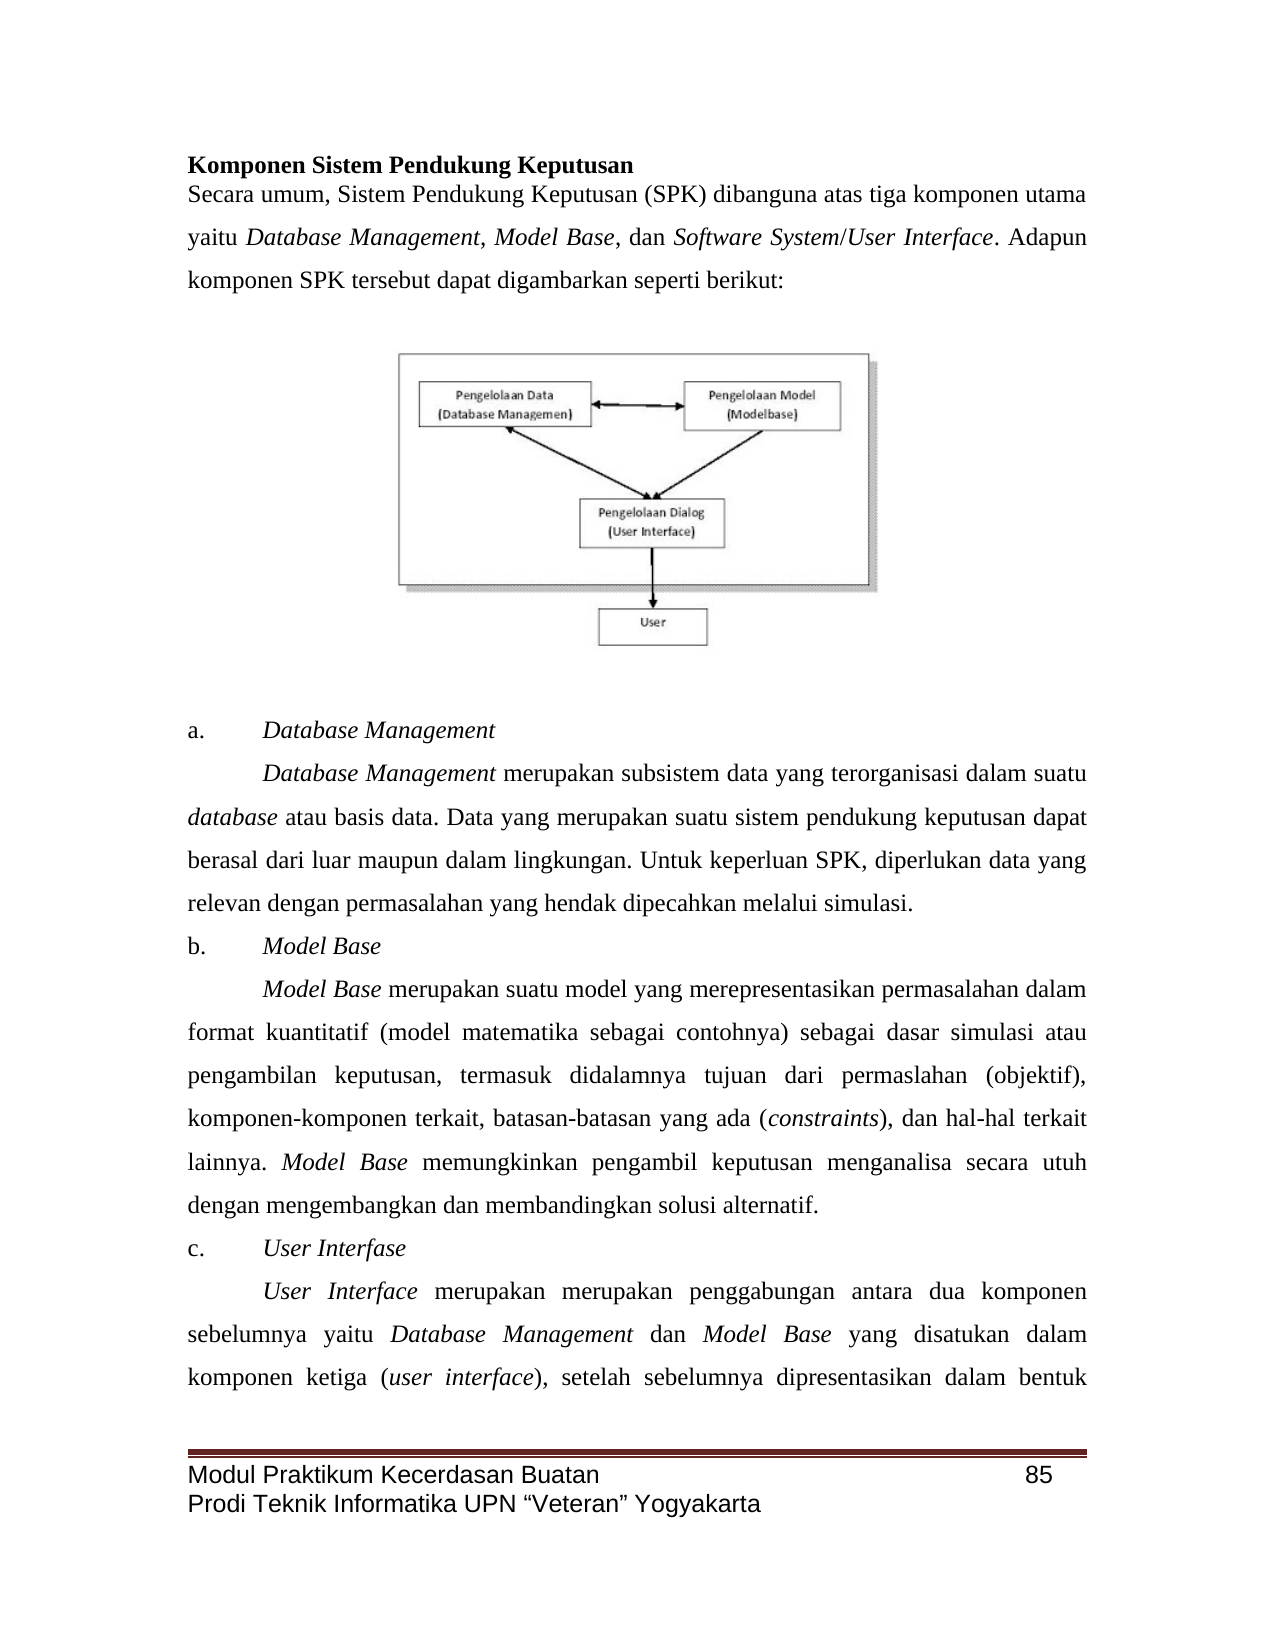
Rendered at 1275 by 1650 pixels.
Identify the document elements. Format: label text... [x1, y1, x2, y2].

picture [396, 351, 879, 658]
text Database Management merupakan subsistem data yang terorganisasi dalam suatu database atau basis data. Data yang merupakan suatu sistem pendukung keputusan dapat berasal dari luar maupun dalam lingkungan. Untuk keperluan SPK, diperlukan data yang relevan dengan permasalahan yang hendak dipecahkan melalui simulasi. [187, 758, 1087, 917]
text Secara umum, Sistem Pendukung Keputusan (SPK) dibanguna atas tiga komponen utama yaitu Database Management, Model Base, dan Software System/User Interface. Adapun komponen SPK tersebut dapat digambarkan seperti berikut: [187, 179, 1087, 294]
text c. User Interfase [187, 1233, 1087, 1262]
text b. Model Base [187, 931, 1087, 960]
text Model Base merupakan suatu model yang merepresentasikan permasalahan dalam format kuantitatif (model matematika sebagai contohnya) sebagai dasar simulasi atau pengambilan keputusan, termasuk didalamnya tujuan dari permaslahan (objektif), komponen-komponen terkait, batasan-batasan yang ada (constraints), dan hal-hal terkait lainnya. Model Base memungkinkan pengambil keputusan menganalisa secara utuh dengan mengembangkan dan membandingkan solusi alternatif. [187, 974, 1087, 1218]
subtitle Komponen Sistem Pendukung Keputusan [187, 150, 1087, 179]
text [187, 1276, 1087, 1391]
text a. Database Management [187, 715, 1087, 744]
